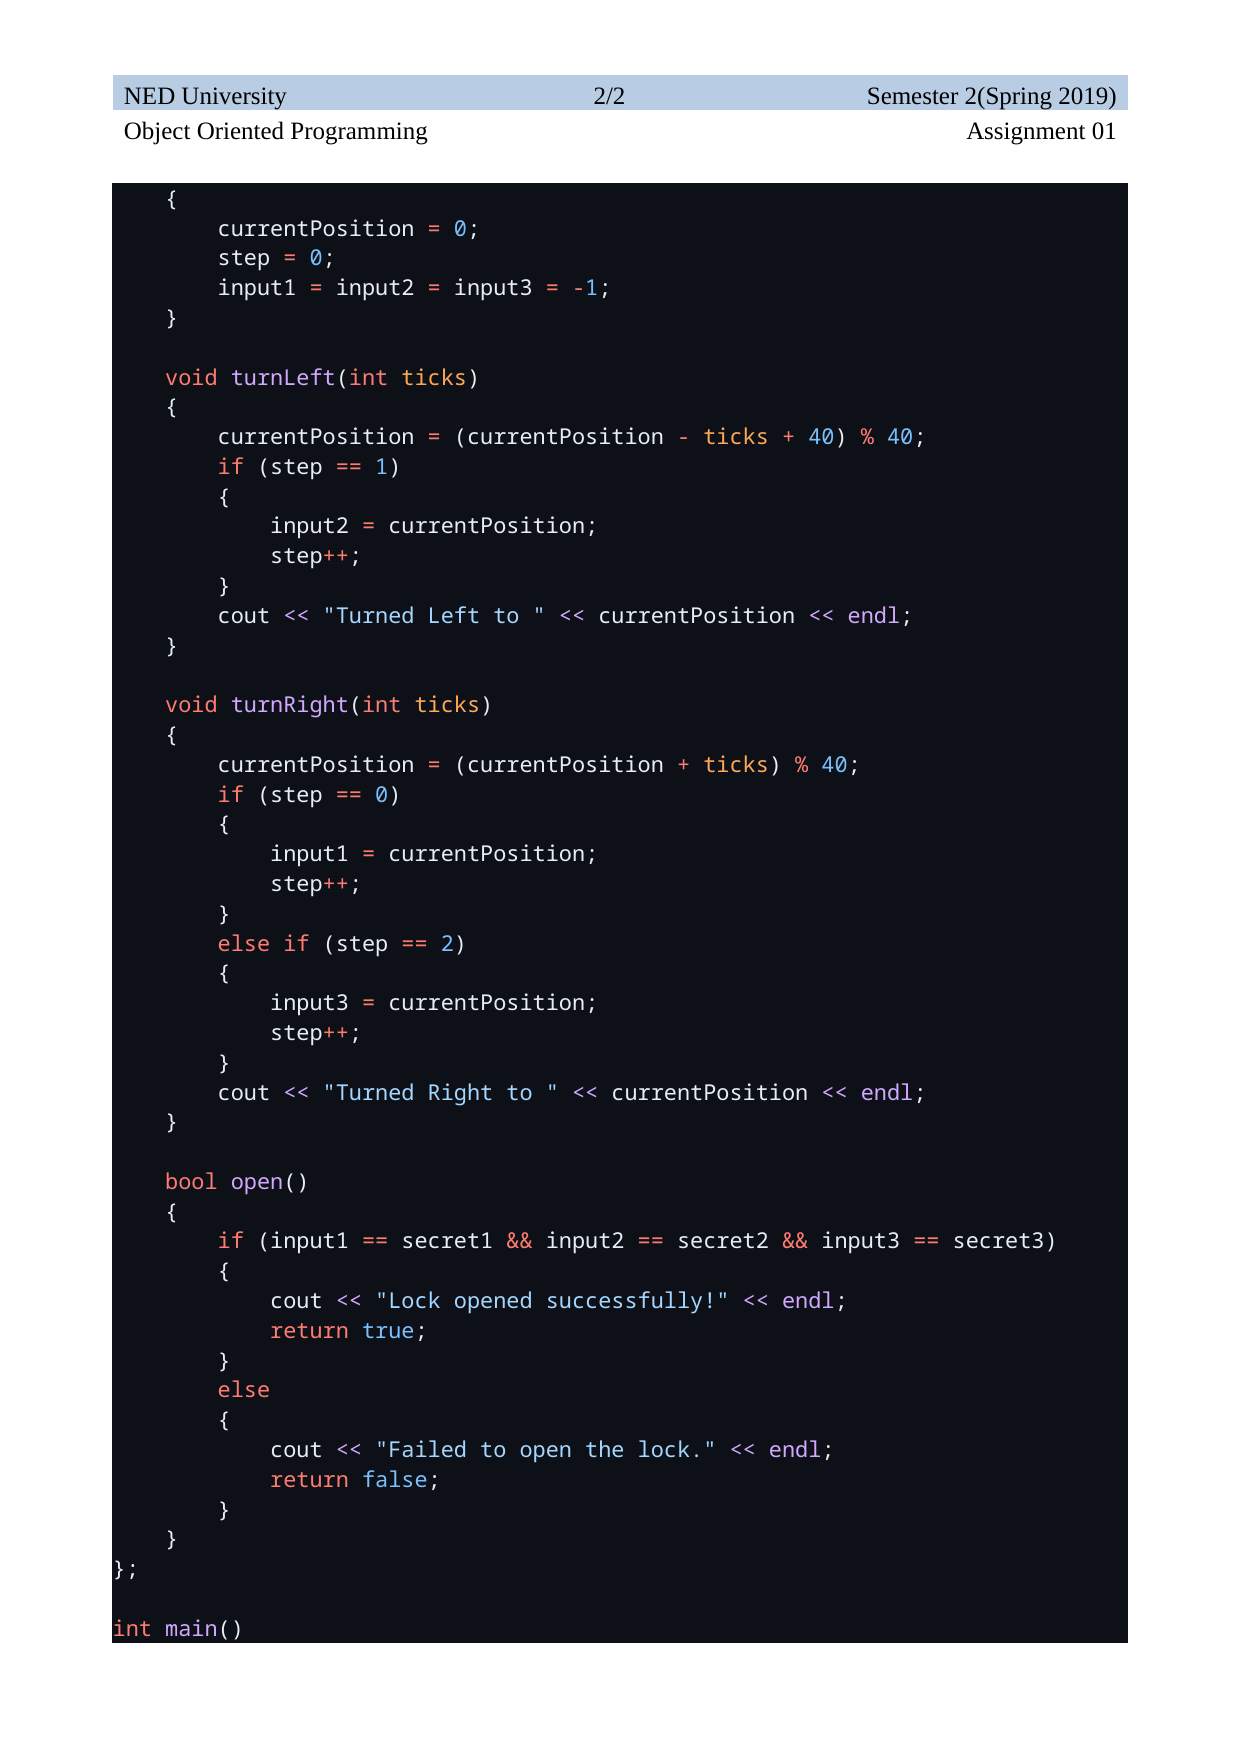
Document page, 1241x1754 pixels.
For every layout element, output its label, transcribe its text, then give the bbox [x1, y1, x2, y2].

text input1 = currentPosition; [112, 838, 1128, 868]
text { [112, 183, 1128, 213]
text } [112, 1494, 1128, 1523]
text { [112, 719, 1128, 749]
text cout << "Turned Left to " << currentPosition << endl; [112, 600, 1128, 630]
text cout << "Lock opened successfully!" << endl; [112, 1285, 1128, 1315]
text { [112, 1196, 1128, 1226]
text step++; [112, 1017, 1128, 1047]
text cout << "Failed to open the lock." << endl; [112, 1434, 1128, 1464]
text { [112, 957, 1128, 987]
text { [112, 481, 1128, 511]
text step++; [112, 868, 1128, 898]
text } [112, 302, 1128, 332]
text if (input1 == secret1 && input2 == secret2 && input3 == secret3) [112, 1226, 1128, 1255]
text { [112, 808, 1128, 838]
text } [112, 1345, 1128, 1374]
text bool open() [112, 1166, 1128, 1196]
text step = 0; [112, 242, 1128, 272]
text { [112, 391, 1128, 421]
text }; [112, 1553, 1128, 1583]
text currentPosition = 0; [112, 213, 1128, 242]
text cout << "Turned Right to " << currentPosition << endl; [112, 1077, 1128, 1106]
text if (step == 1) [112, 451, 1128, 481]
text return true; [112, 1315, 1128, 1345]
text else if (step == 2) [112, 928, 1128, 957]
text } [112, 630, 1128, 659]
text currentPosition = (currentPosition - ticks + 40) % 40; [112, 421, 1128, 451]
text } [112, 898, 1128, 928]
text } [112, 570, 1128, 600]
text input2 = currentPosition; [112, 511, 1128, 540]
text currentPosition = (currentPosition + ticks) % 40; [112, 749, 1128, 779]
text } [112, 1523, 1128, 1553]
text { [112, 1404, 1128, 1434]
text step++; [112, 540, 1128, 570]
text else [112, 1374, 1128, 1404]
text input3 = currentPosition; [112, 987, 1128, 1017]
text { [112, 1255, 1128, 1285]
text if (step == 0) [112, 779, 1128, 808]
text input1 = input2 = input3 = -1; [112, 272, 1128, 302]
text } [112, 1106, 1128, 1136]
text int main() [112, 1613, 1128, 1643]
text } [112, 1047, 1128, 1077]
text void turnLeft(int ticks) [112, 362, 1128, 391]
text void turnRight(int ticks) [112, 689, 1128, 719]
text return false; [112, 1464, 1128, 1494]
